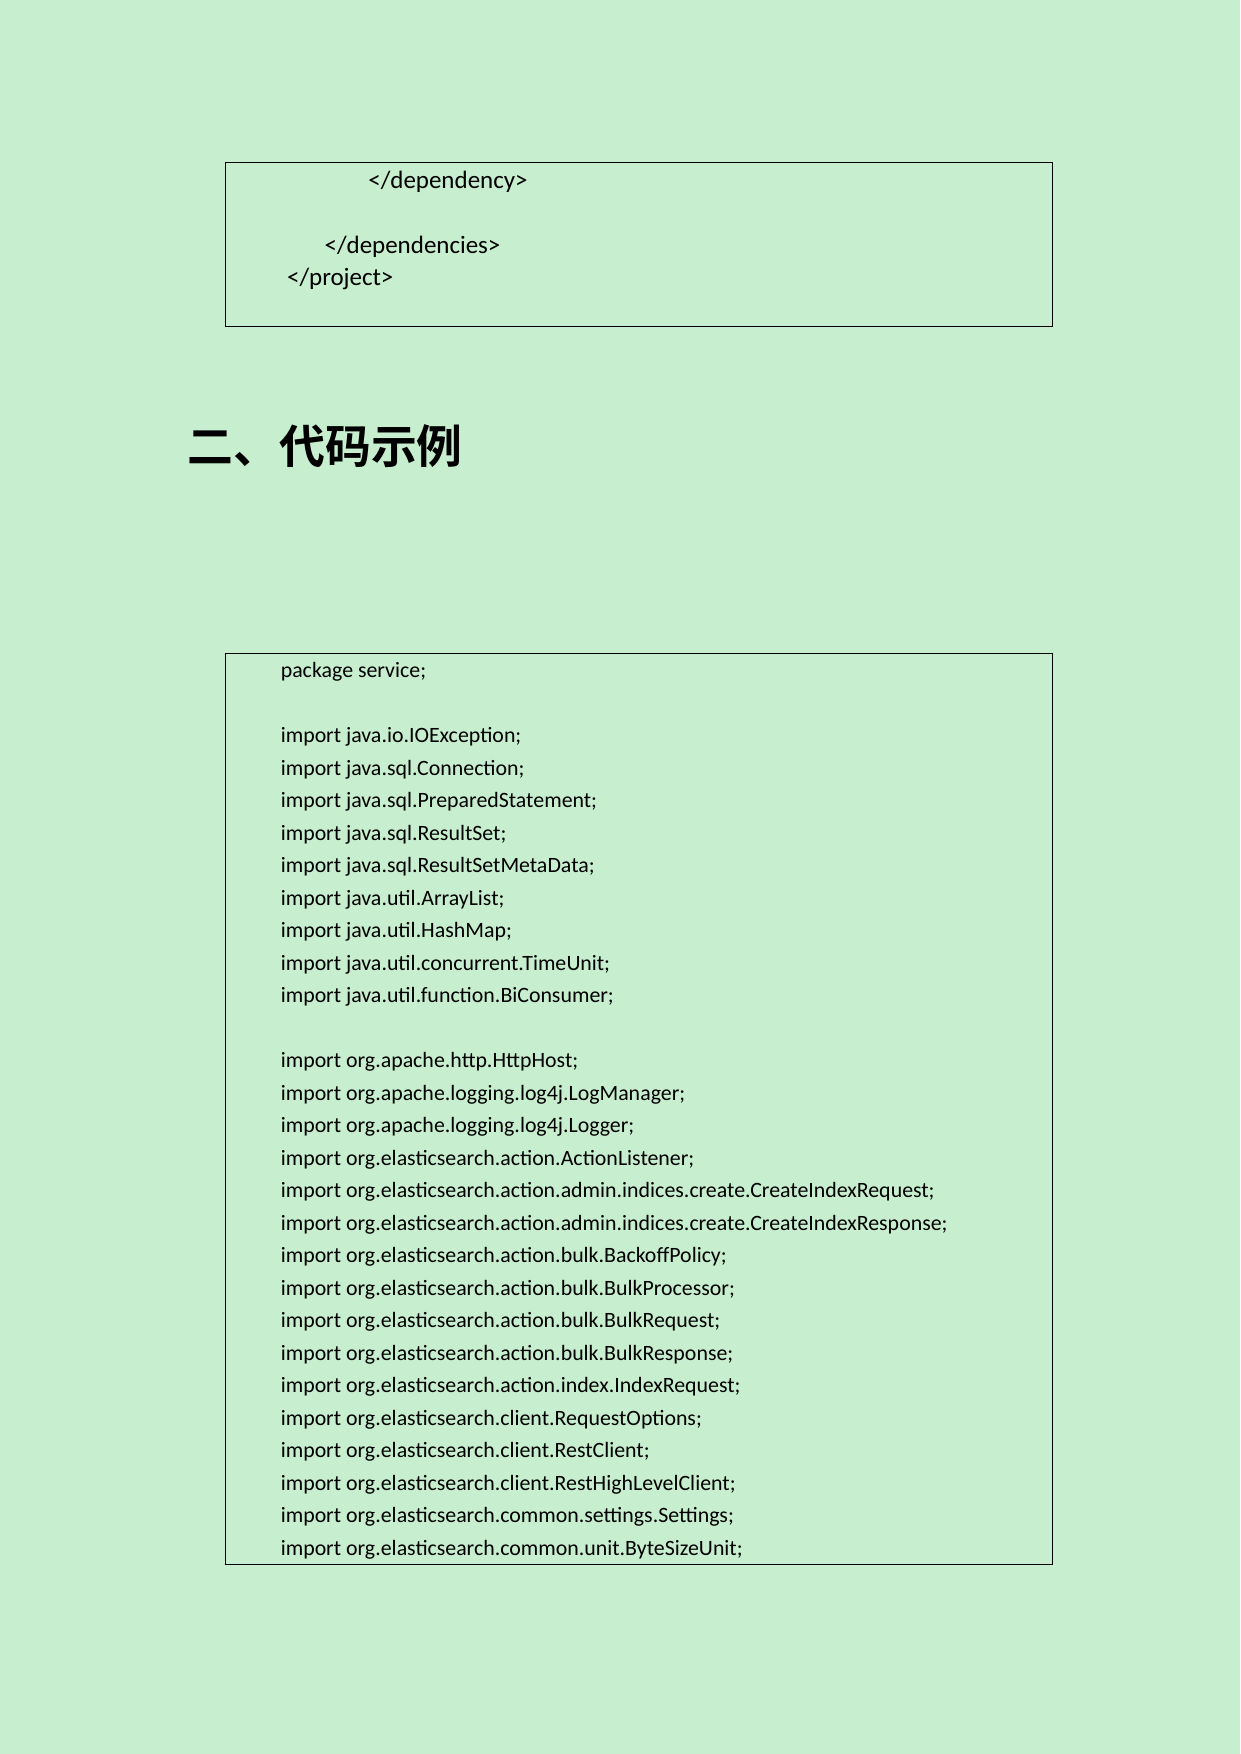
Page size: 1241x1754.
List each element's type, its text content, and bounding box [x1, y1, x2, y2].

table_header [226, 654, 1052, 1563]
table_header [226, 163, 1052, 326]
subtitle 二、代码示例 [187, 394, 1053, 492]
